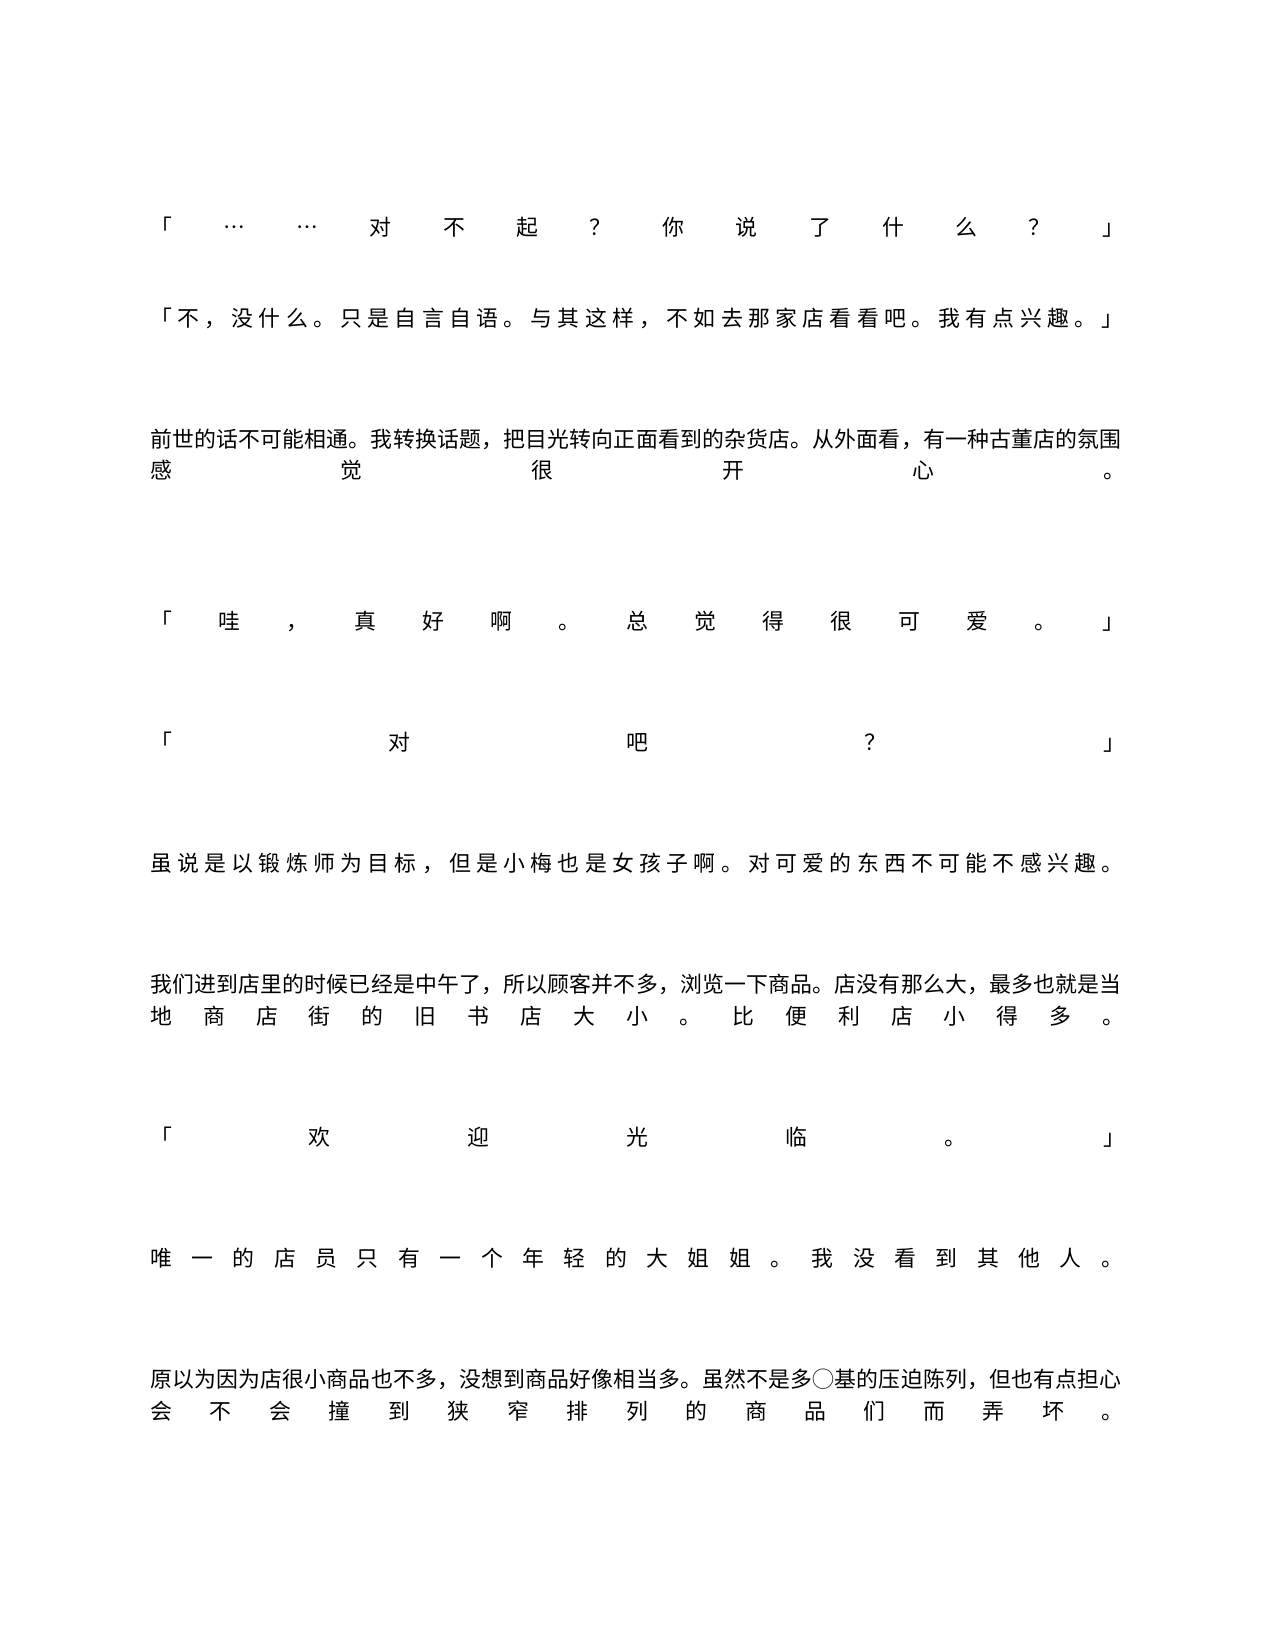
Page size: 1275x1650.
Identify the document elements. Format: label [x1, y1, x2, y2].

text [150, 150, 1125, 1485]
